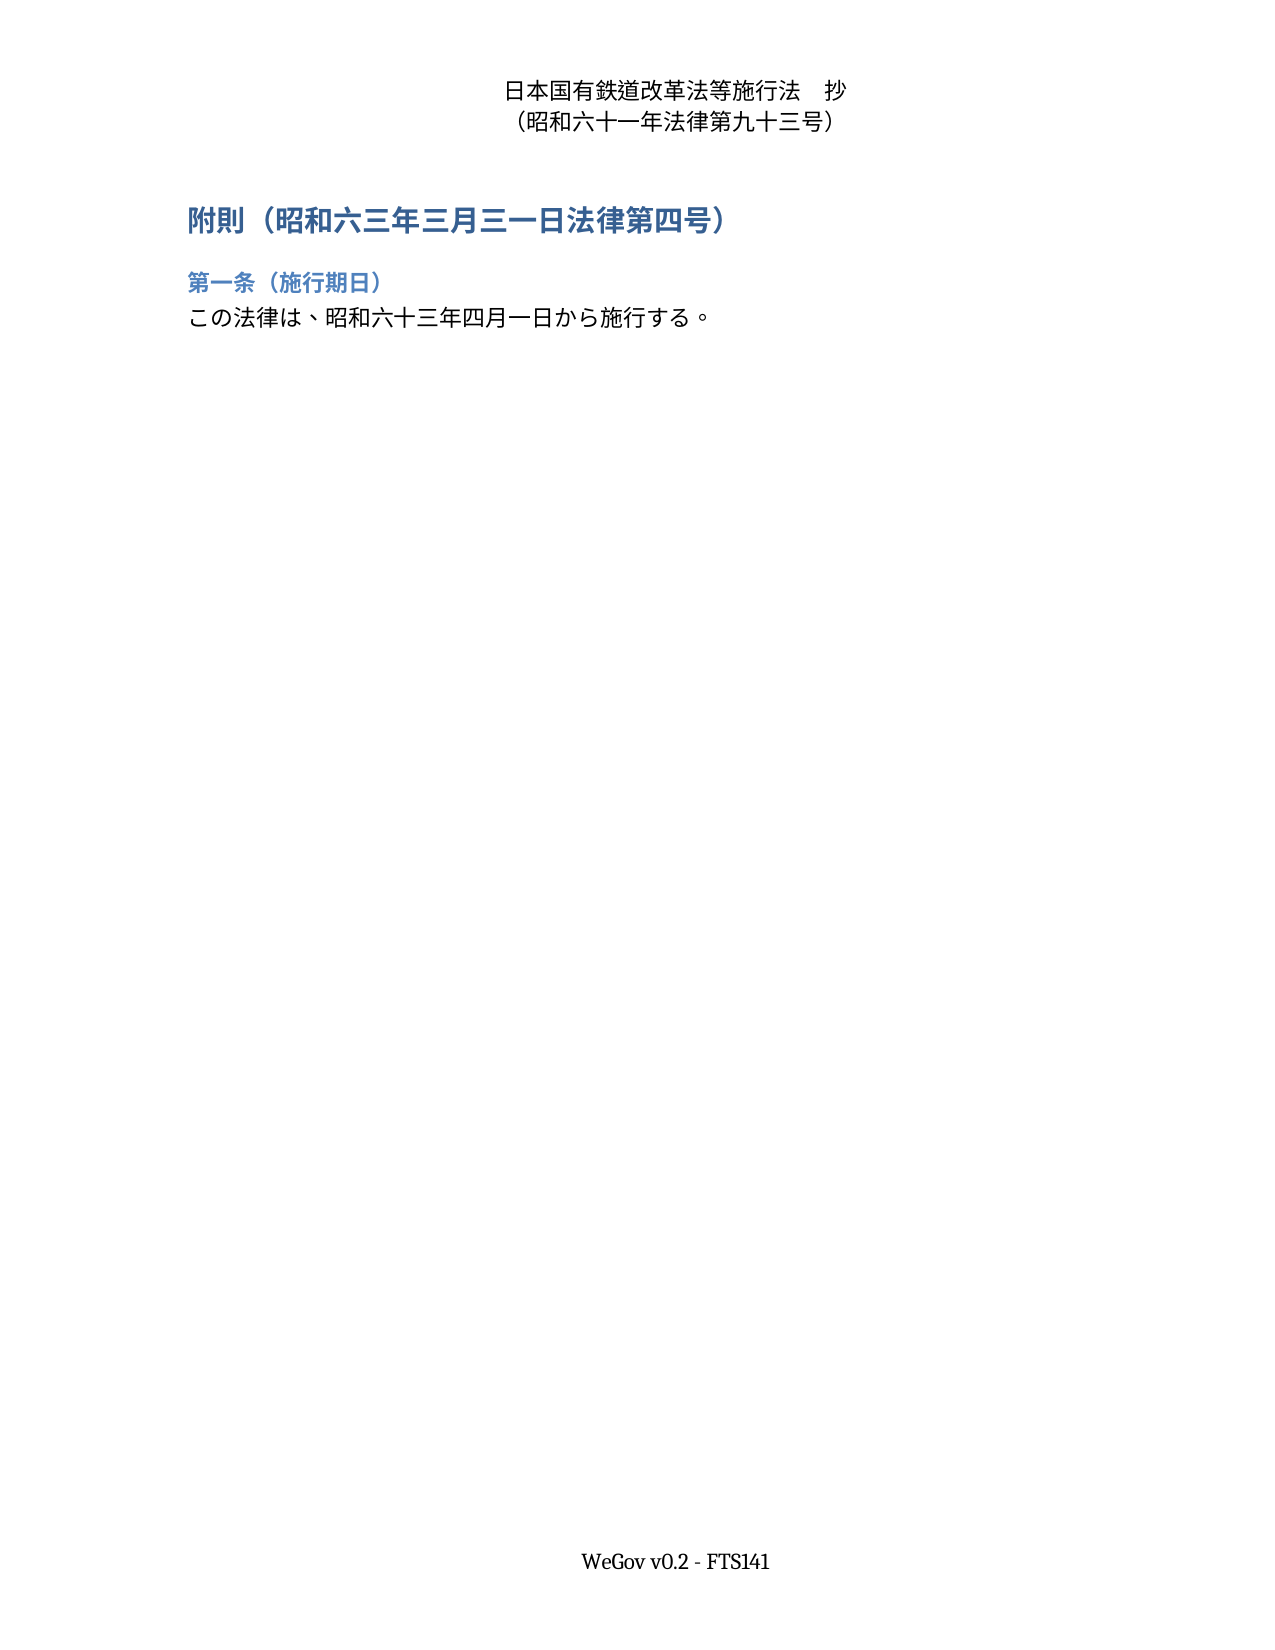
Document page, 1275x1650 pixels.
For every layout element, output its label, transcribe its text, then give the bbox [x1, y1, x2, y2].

text この法律は、昭和六十三年四月一日から施行する。 [187, 302, 1087, 334]
subtitle 第一条（施行期日） [187, 266, 1087, 298]
subtitle 附則（昭和六三年三月三一日法律第四号） [187, 200, 1087, 240]
